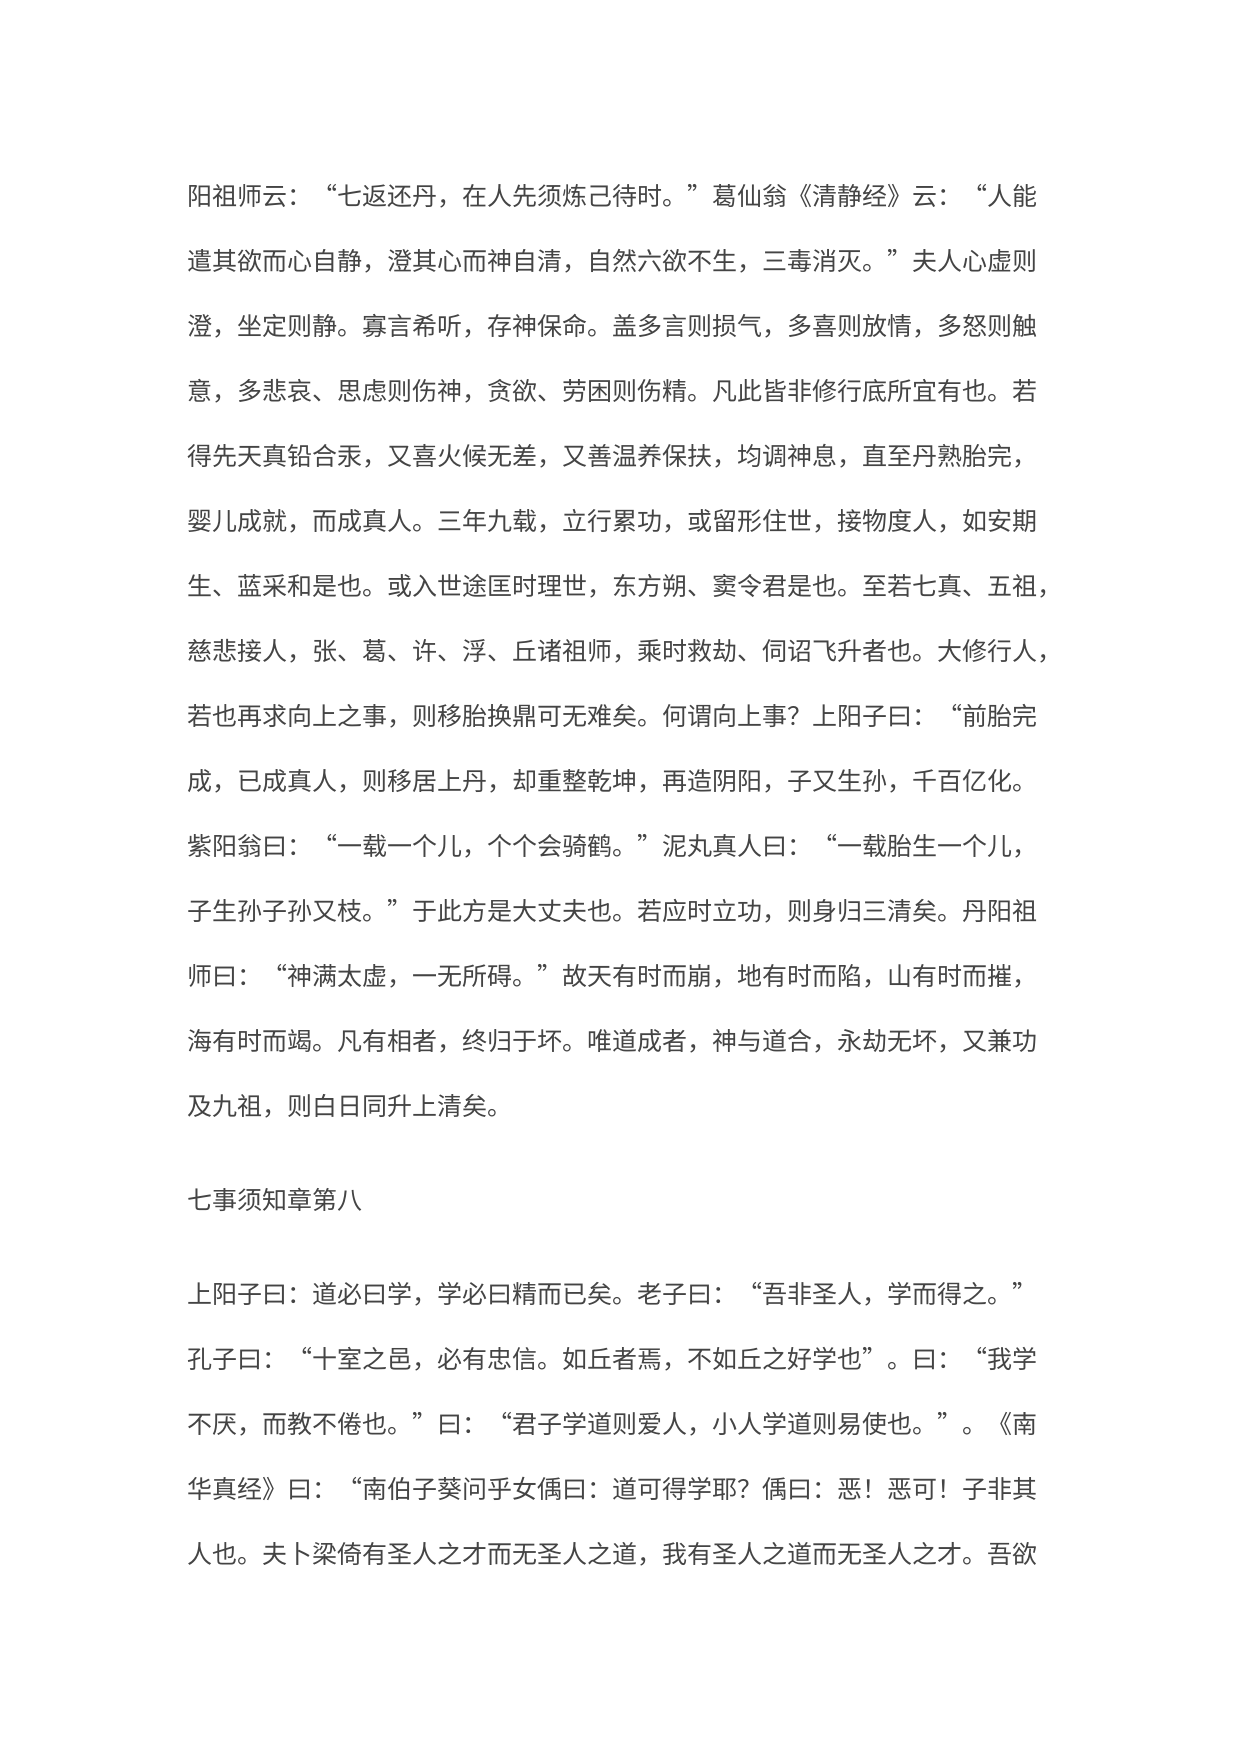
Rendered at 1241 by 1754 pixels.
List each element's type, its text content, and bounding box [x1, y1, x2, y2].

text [187, 162, 1053, 1137]
text 七事须知章第八 [187, 1166, 1053, 1231]
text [187, 1260, 1053, 1585]
